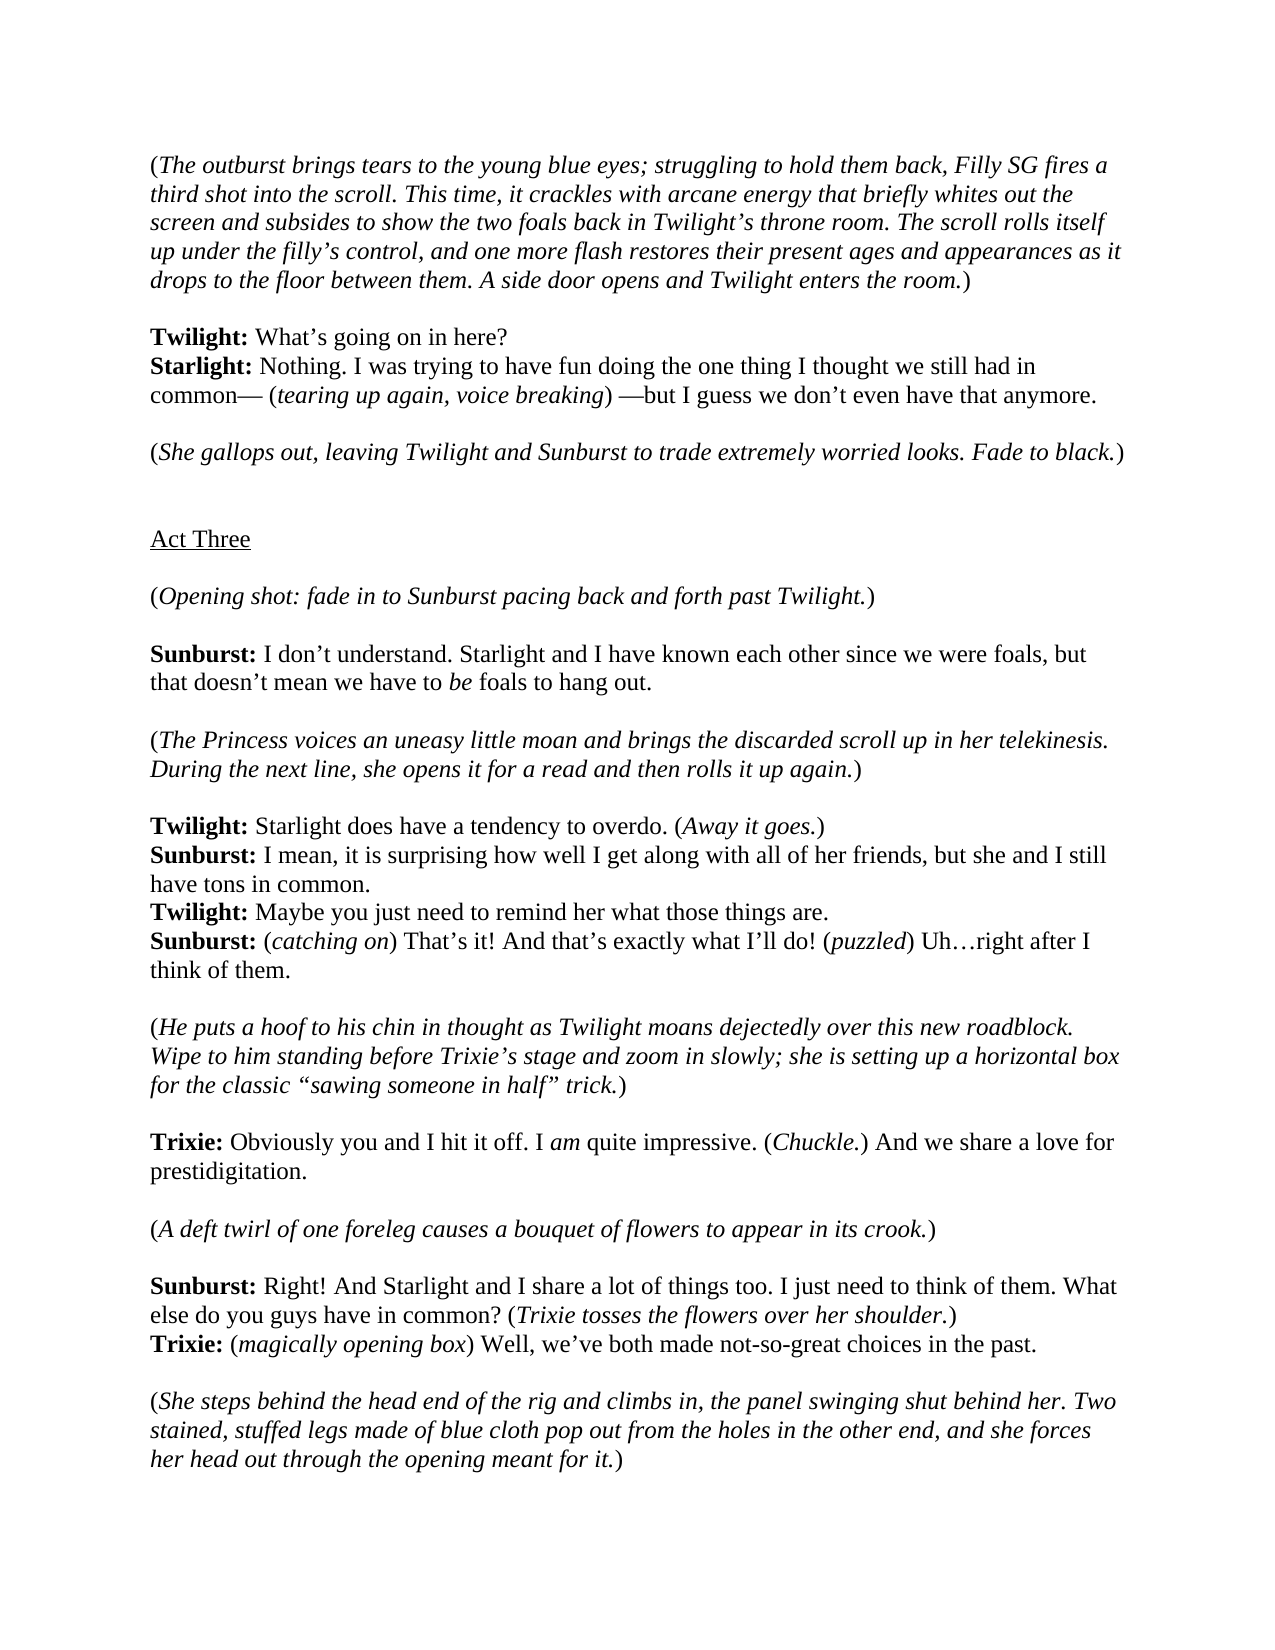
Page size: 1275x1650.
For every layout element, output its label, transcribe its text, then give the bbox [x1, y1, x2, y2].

text (The Princess voices an uneasy little moan and brings the discarded scroll up in her telekinesis. During the next line, she opens it for a read and then rolls it up again.) [150, 725, 1125, 782]
text (Opening shot: fade in to Sunburst pacing back and forth past Twilight.) [150, 581, 1125, 610]
text Sunburst: I don’t understand. Starlight and I have known each other since we were foals, but that doesn’t mean we have to be foals to hang out. [150, 639, 1125, 696]
text (She gallops out, leaving Twilight and Sunburst to trade extremely worried looks. Fade to black.) [150, 437, 1125, 466]
text Trixie: (magically opening box) Well, we’ve both made not-so-great choices in the past. [150, 1329, 1125, 1357]
text Sunburst: I mean, it is surprising how well I get along with all of her friends, but she and I still have tons in common. [150, 840, 1125, 897]
text (She steps behind the head end of the rig and climbs in, the panel swinging shut behind her. Two stained, stuffed legs made of blue cloth pop out from the holes in the other end, and she forces her head out through the opening meant for it.) [150, 1386, 1125, 1472]
text Twilight: What’s going on in here? [150, 322, 1125, 351]
text Starlight: Nothing. I was trying to have fun doing the one thing I thought we still had in common— (tearing up again, voice breaking) —but I guess we don’t even have that anymore. [150, 351, 1125, 409]
text Trixie: Obviously you and I hit it off. I am quite impressive. (Chuckle.) And we share a love for prestidigitation. [150, 1127, 1125, 1185]
text (The outburst brings tears to the young blue eyes; struggling to hold them back, Filly SG fires a third shot into the scroll. This time, it crackles with arcane energy that briefly whites out the screen and subsides to show the two foals back in Twilight’s throne room. The scroll rolls itself up under the filly’s control, and one more flash restores their present ages and appearances as it drops to the floor between them. A side door opens and Twilight enters the room.) [150, 150, 1125, 294]
text Sunburst: (catching on) That’s it! And that’s exactly what I’ll do! (puzzled) Uh…right after I think of them. [150, 926, 1125, 984]
text Act Three [150, 524, 1125, 552]
text Sunburst: Right! And Starlight and I share a lot of things too. I just need to think of them. What else do you guys have in common? (Trixie tosses the flowers over her shoulder.) [150, 1271, 1125, 1329]
text (He puts a hoof to his chin in thought as Twilight moans dejectedly over this new roadblock. Wipe to him standing before Trixie’s stage and zoom in slowly; she is setting up a horizontal box for the classic “sawing someone in half” trick.) [150, 1012, 1125, 1099]
text Twilight: Starlight does have a tendency to overdo. (Away it goes.) [150, 811, 1125, 840]
text Twilight: Maybe you just need to remind her what those things are. [150, 897, 1125, 926]
text (A deft twirl of one foreleg causes a bouquet of flowers to appear in its crook.) [150, 1214, 1125, 1242]
